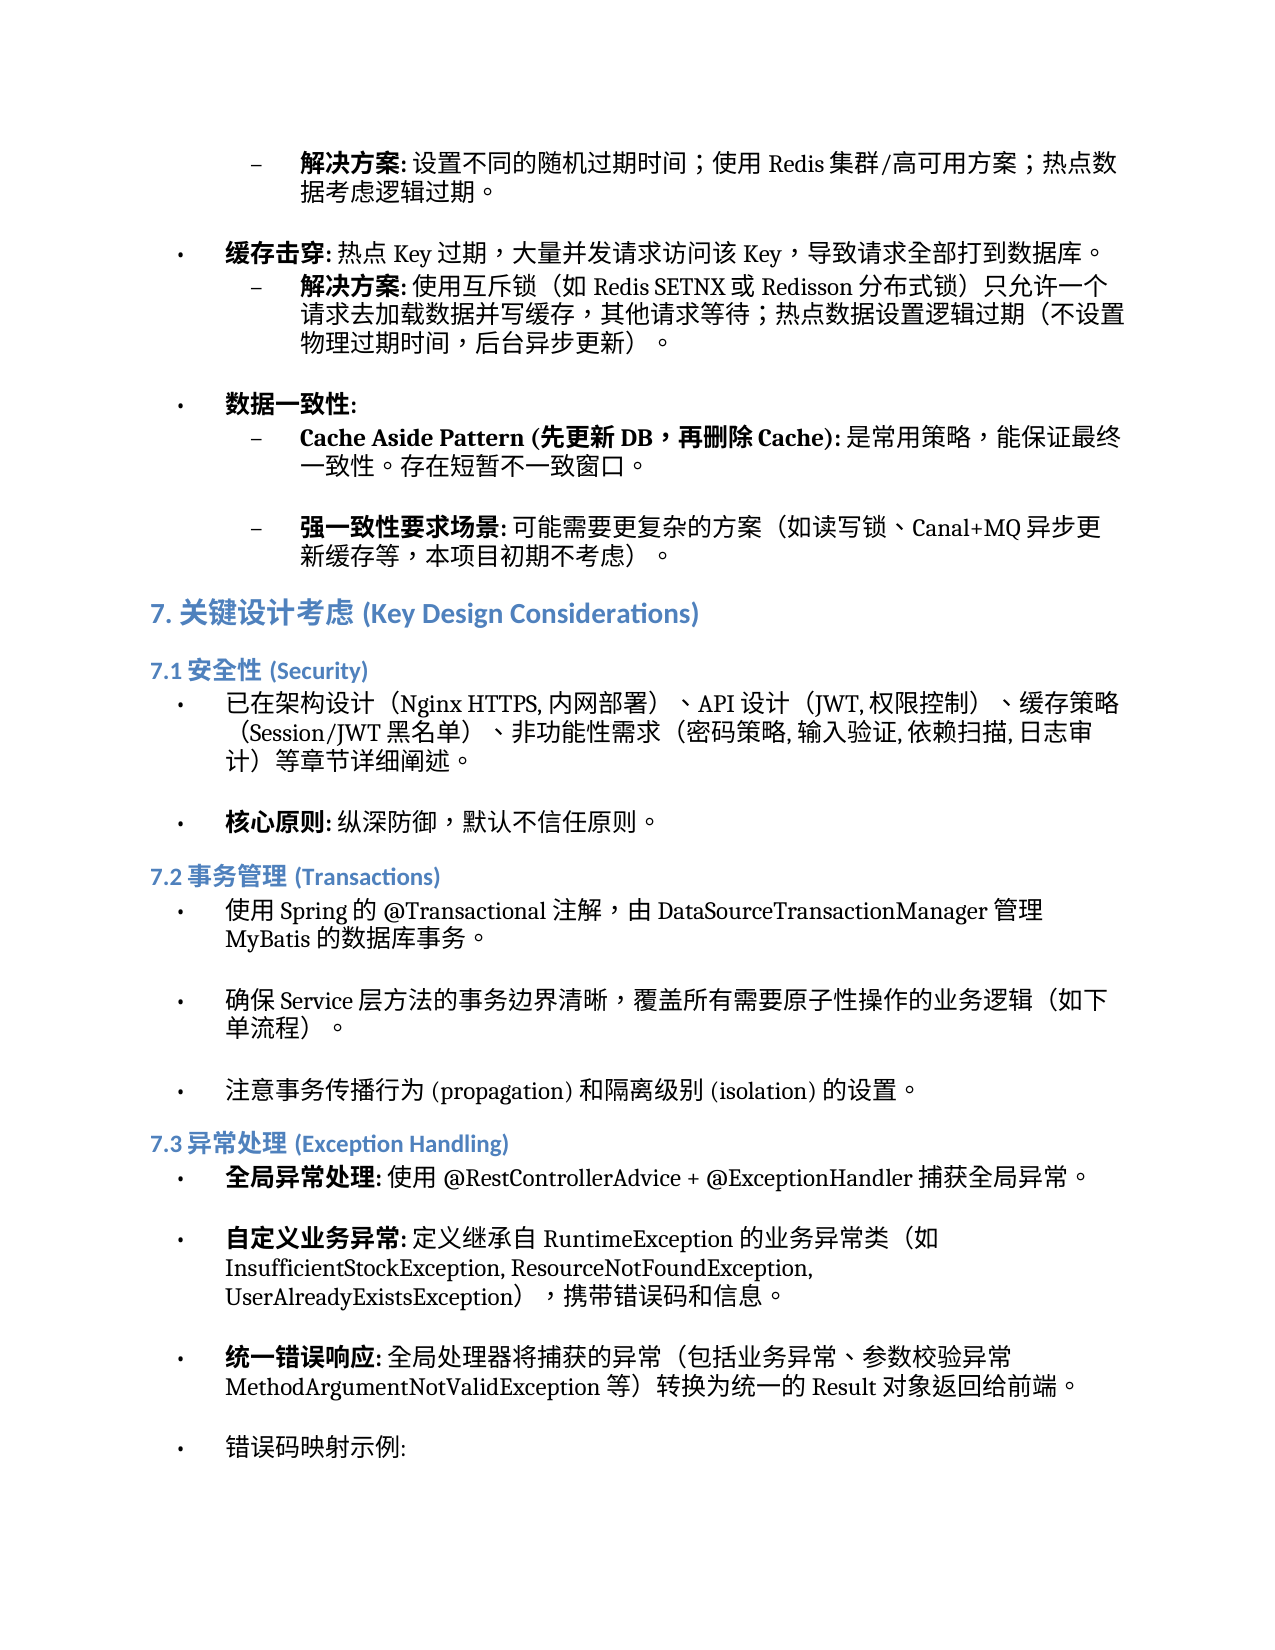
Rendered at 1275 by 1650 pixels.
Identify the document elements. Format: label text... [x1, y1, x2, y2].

list 数据一致性: [175, 391, 1125, 420]
list 解决方案: 设置不同的随机过期时间；使用 Redis 集群/高可用方案；热点数据考虑逻辑过期。 [250, 150, 1125, 236]
list 强一致性要求场景: 可能需要更复杂的方案（如读写锁、Canal+MQ 异步更新缓存等，本项目初期不考虑）。 [250, 514, 1125, 571]
list 自定义业务异常: 定义继承自 RuntimeException 的业务异常类（如 InsufficientStockException, ResourceNotFoundException, UserAlreadyExistsException），携带错误码和信息。 [175, 1225, 1125, 1340]
subtitle 7. 关键设计考虑 (Key Design Considerations) [150, 592, 1125, 632]
list 缓存击穿: 热点 Key 过期，大量并发请求访问该 Key，导致请求全部打到数据库。 [175, 240, 1125, 269]
subtitle 7.1 安全性 (Security) [150, 653, 1125, 687]
list 错误码映射示例: [175, 1434, 1125, 1463]
list 核心原则: 纵深防御，默认不信任原则。 [175, 809, 1125, 838]
list 确保 Service 层方法的事务边界清晰，覆盖所有需要原子性操作的业务逻辑（如下单流程）。 [175, 987, 1125, 1073]
list 使用 Spring 的 @Transactional 注解，由 DataSourceTransactionManager 管理 MyBatis 的数据库事务。 [175, 897, 1125, 983]
subtitle 7.2 事务管理 (Transactions) [150, 859, 1125, 893]
list 统一错误响应: 全局处理器将捕获的异常（包括业务异常、参数校验异常 MethodArgumentNotValidException 等）转换为统一的 Result 对象返回给前端。 [175, 1344, 1125, 1430]
list 全局异常处理: 使用 @RestControllerAdvice + @ExceptionHandler 捕获全局异常。 [175, 1164, 1125, 1221]
list 解决方案: 使用互斥锁（如 Redis SETNX 或 Redisson 分布式锁）只允许一个请求去加载数据并写缓存，其他请求等待；热点数据设置逻辑过期（不设置物理过期时间，后台异步更新）。 [250, 272, 1125, 387]
list 已在架构设计（Nginx HTTPS, 内网部署）、API 设计（JWT, 权限控制）、缓存策略（Session/JWT 黑名单）、非功能性需求（密码策略, 输入验证, 依赖扫描, 日志审计）等章节详细阐述。 [175, 690, 1125, 805]
list Cache Aside Pattern (先更新DB，再删除Cache): 是常用策略，能保证最终一致性。存在短暂不一致窗口。 [250, 424, 1125, 510]
subtitle 7.3 异常处理 (Exception Handling) [150, 1126, 1125, 1160]
list 注意事务传播行为 (propagation) 和隔离级别 (isolation) 的设置。 [175, 1077, 1125, 1105]
